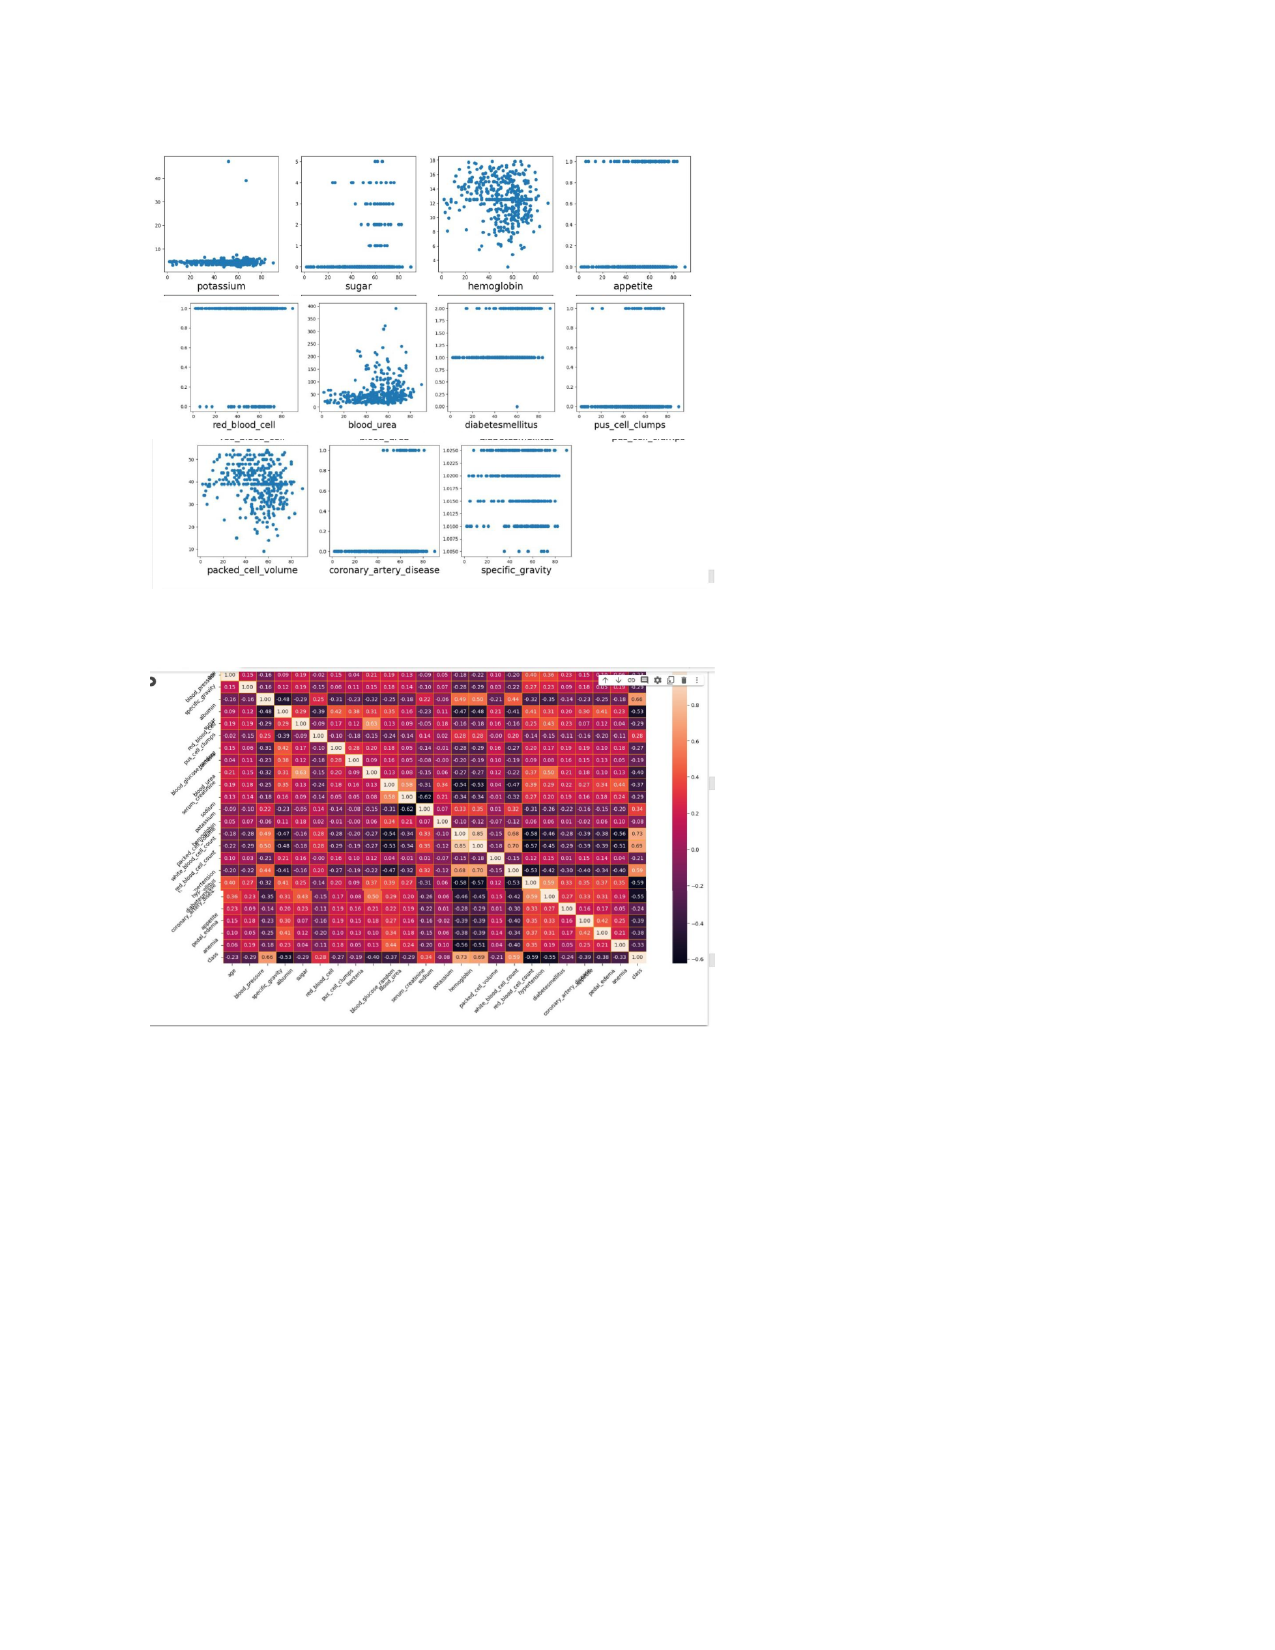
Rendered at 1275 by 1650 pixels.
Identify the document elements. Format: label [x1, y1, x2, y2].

picture [150, 667, 1124, 1106]
picture [150, 150, 1124, 589]
